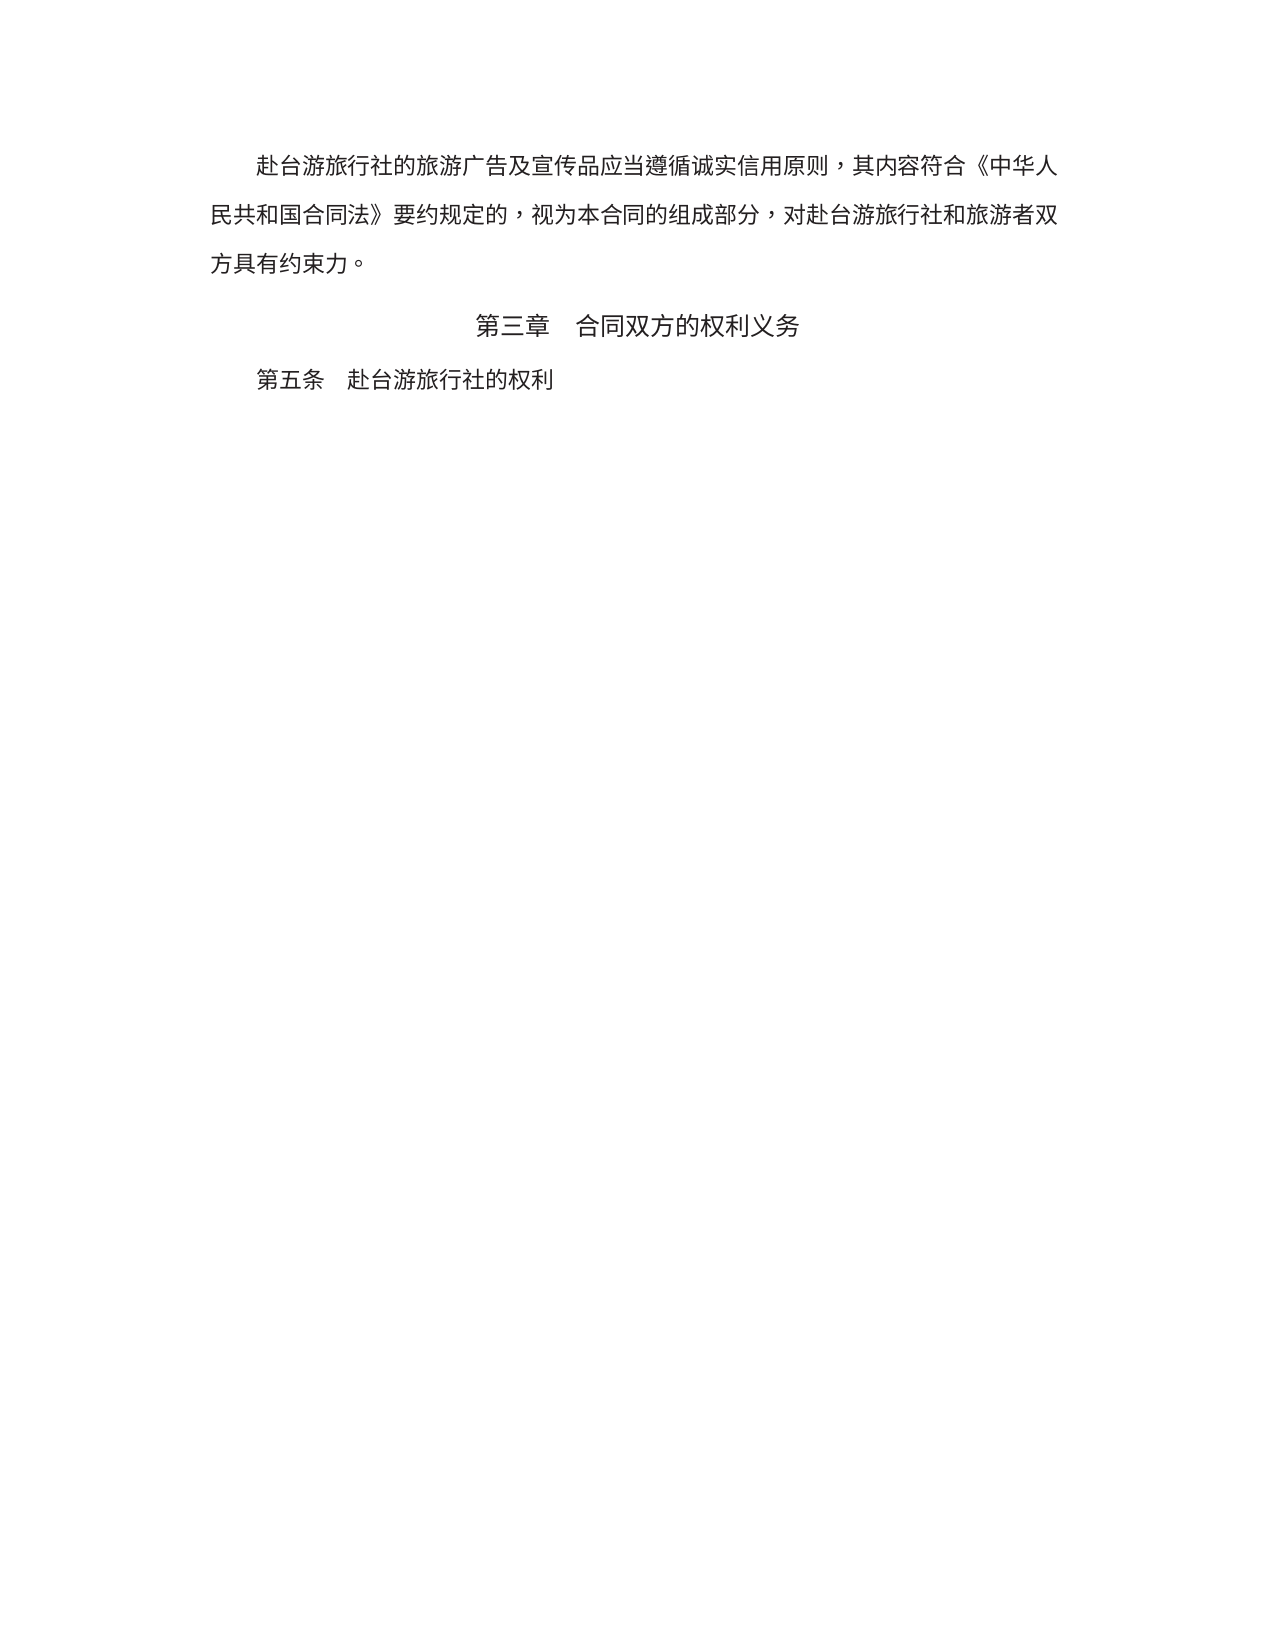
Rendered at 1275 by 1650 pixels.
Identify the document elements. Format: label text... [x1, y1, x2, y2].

subtitle 第三章 合同双方的权利义务 [187, 309, 1087, 343]
text 赴台游旅行社的旅游广告及宣传品应当遵循诚实信用原则，其内容符合《中华人民共和国合同法》要约规定的，视为本合同的组成部分，对赴台游旅行社和旅游者双方具有约束力。 [210, 150, 1065, 279]
text 第五条 赴台游旅行社的权利 [256, 363, 1087, 395]
